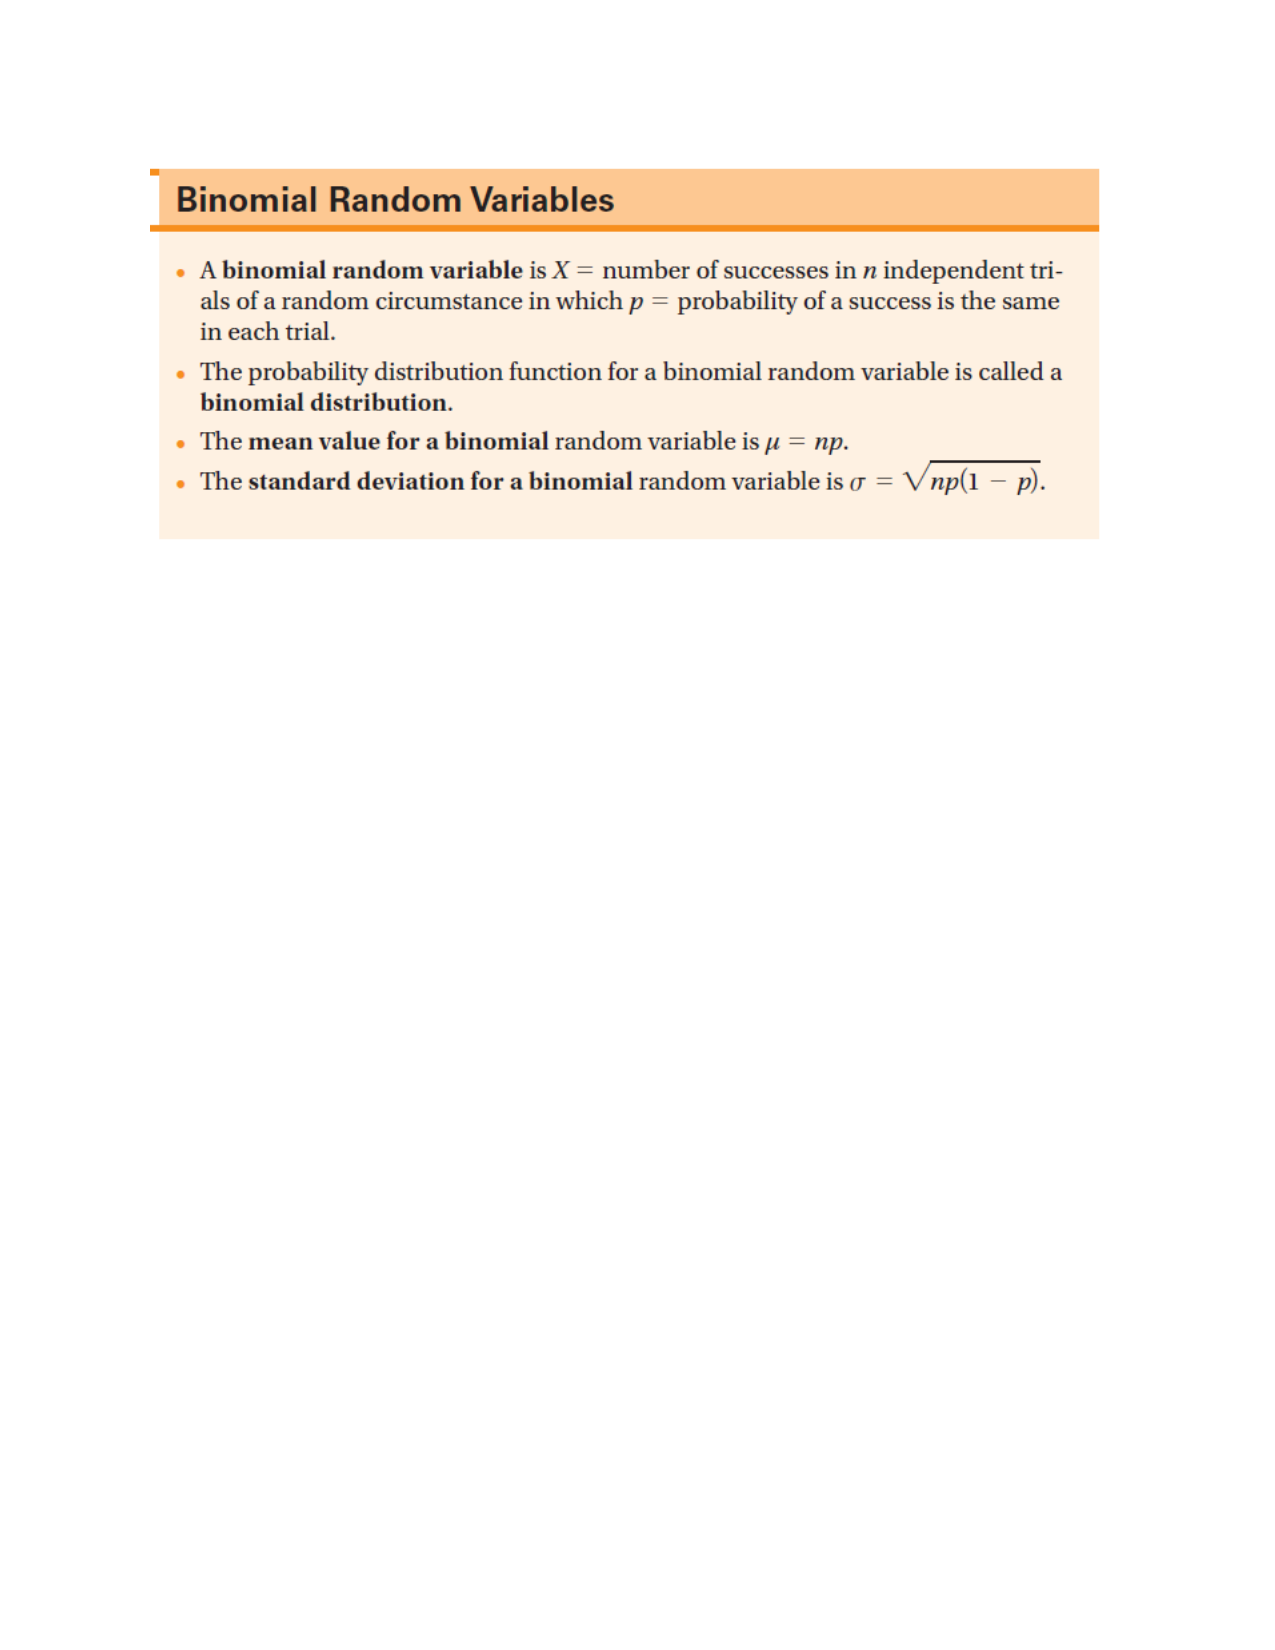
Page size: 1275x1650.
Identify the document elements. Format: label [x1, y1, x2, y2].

picture [150, 150, 1125, 570]
